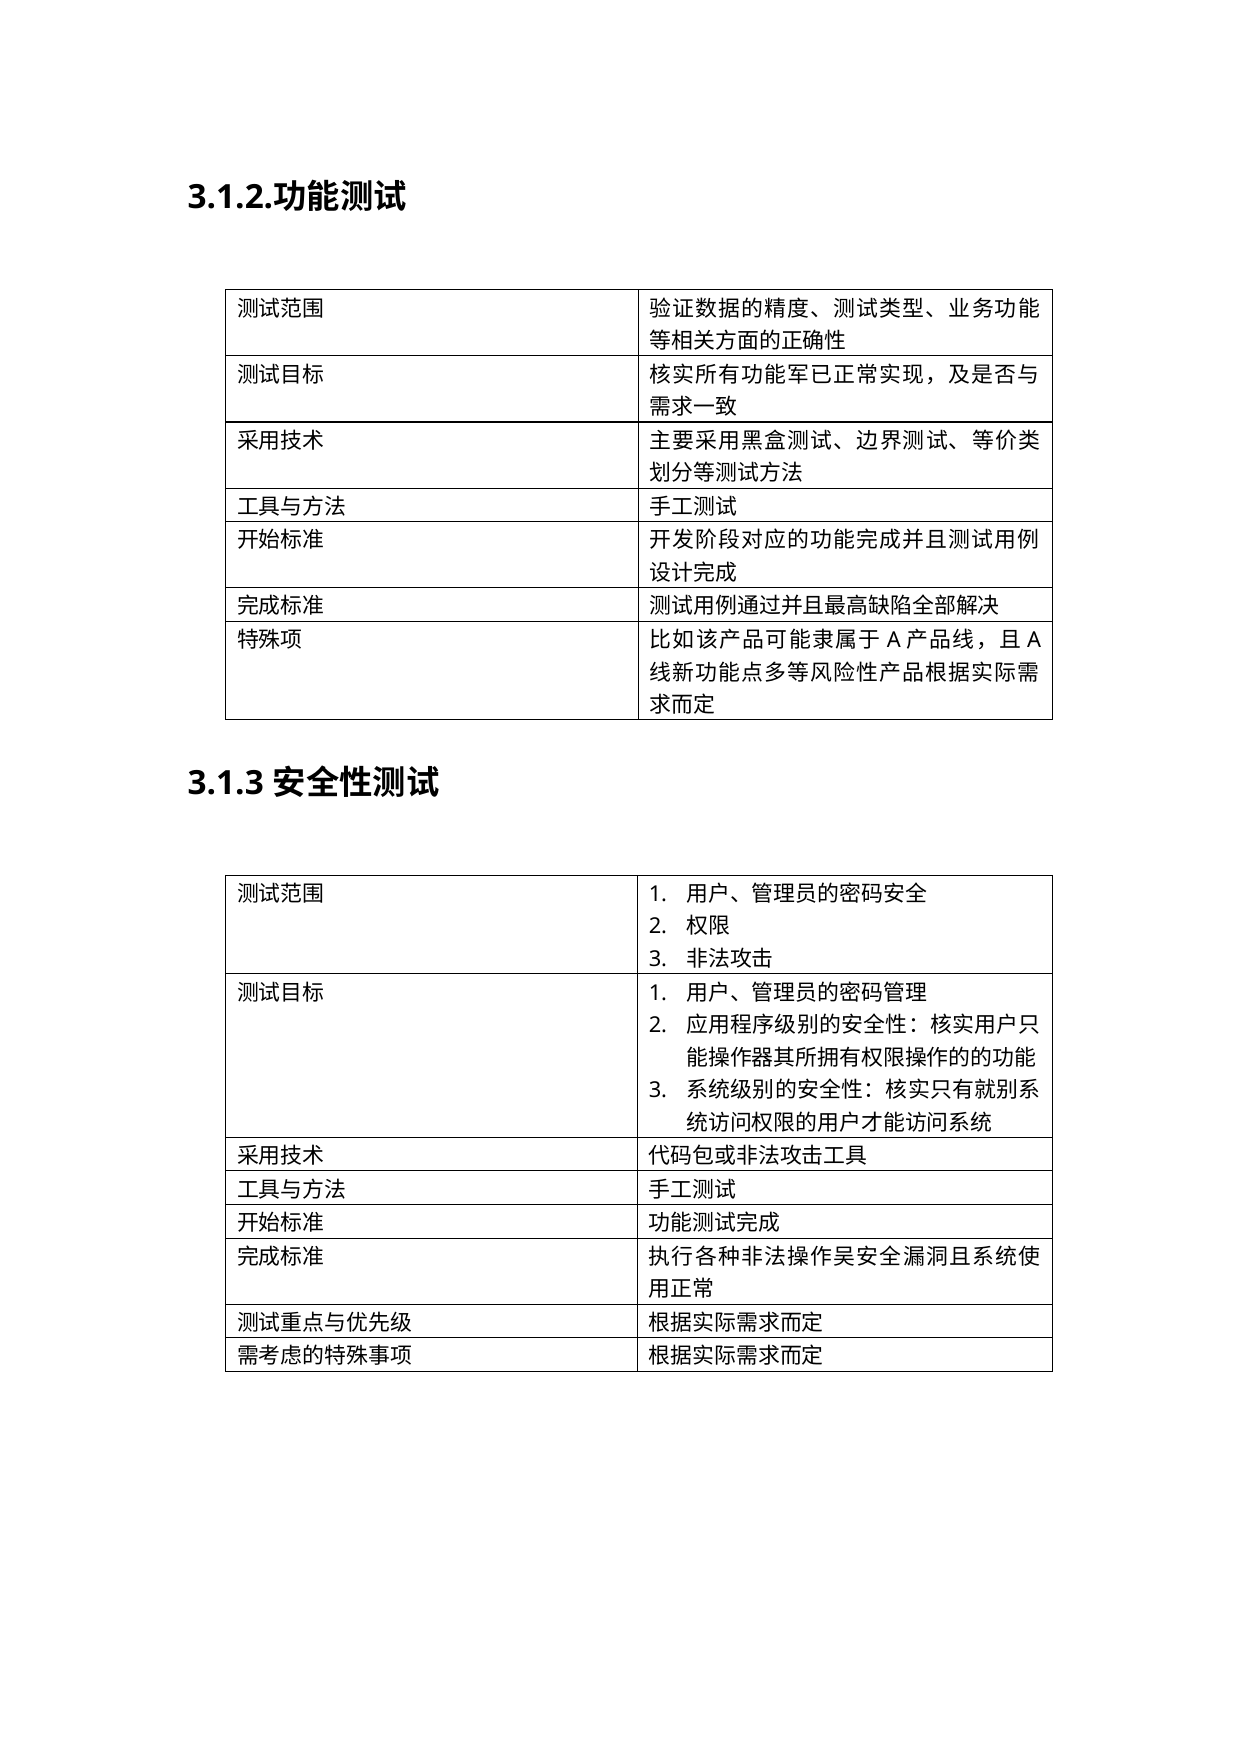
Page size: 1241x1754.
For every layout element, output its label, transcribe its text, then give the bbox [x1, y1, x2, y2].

table_header 测试范围 [226, 876, 637, 973]
table_cell 开始标准 [226, 522, 638, 587]
table_cell 开发阶段对应的功能完成并且测试用例设计完成 [639, 522, 1052, 587]
table_cell 测试重点与优先级 [226, 1305, 637, 1337]
table_cell 执行各种非法操作吴安全漏洞且系统使用正常 [638, 1239, 1052, 1303]
table_cell 手工测试 [639, 489, 1052, 521]
table_cell 特殊项 [226, 622, 638, 719]
table_cell 主要采用黑盒测试、边界测试、等价类划分等测试方法 [639, 423, 1052, 487]
table_cell 采用技术 [226, 1138, 637, 1170]
table_cell 测试目标 [226, 356, 638, 421]
table_cell 根据实际需求而定 [638, 1338, 1052, 1371]
subtitle 3.1.3 安全性测试 [187, 747, 1053, 812]
table_cell 核实所有功能军已正常实现，及是否与需求一致 [639, 356, 1052, 421]
table_cell 完成标准 [226, 1239, 637, 1303]
table_cell 用户、管理员的密码管理 应用程序级别的安全性：核实用户只能操作器其所拥有权限操作的的功能 系统级别的安全性：核实只有就别系统访问权限的用户才能访问系统 [638, 974, 1052, 1137]
table_cell 比如该产品可能隶属于A产品线，且A线新功能点多等风险性产品根据实际需求而定 [639, 622, 1052, 719]
table_cell 工具与方法 [226, 1171, 637, 1204]
subtitle 3.1.2.功能测试 [187, 162, 1053, 227]
table_cell 代码包或非法攻击工具 [638, 1138, 1052, 1170]
table_cell 需考虑的特殊事项 [226, 1338, 637, 1371]
table_cell 工具与方法 [226, 489, 638, 521]
table_cell 测试用例通过并且最高缺陷全部解决 [639, 588, 1052, 621]
table_header 验证数据的精度、测试类型、业务功能等相关方面的正确性 [639, 290, 1052, 355]
table_cell 测试目标 [226, 974, 637, 1137]
table_cell 根据实际需求而定 [638, 1305, 1052, 1337]
table_cell 功能测试完成 [638, 1205, 1052, 1237]
table_cell 完成标准 [226, 588, 638, 621]
table_header 测试范围 [226, 290, 638, 355]
table_cell 采用技术 [226, 423, 638, 487]
table_header 用户、管理员的密码安全 权限 非法攻击 [638, 876, 1052, 973]
table_cell 手工测试 [638, 1171, 1052, 1204]
table_cell 开始标准 [226, 1205, 637, 1237]
